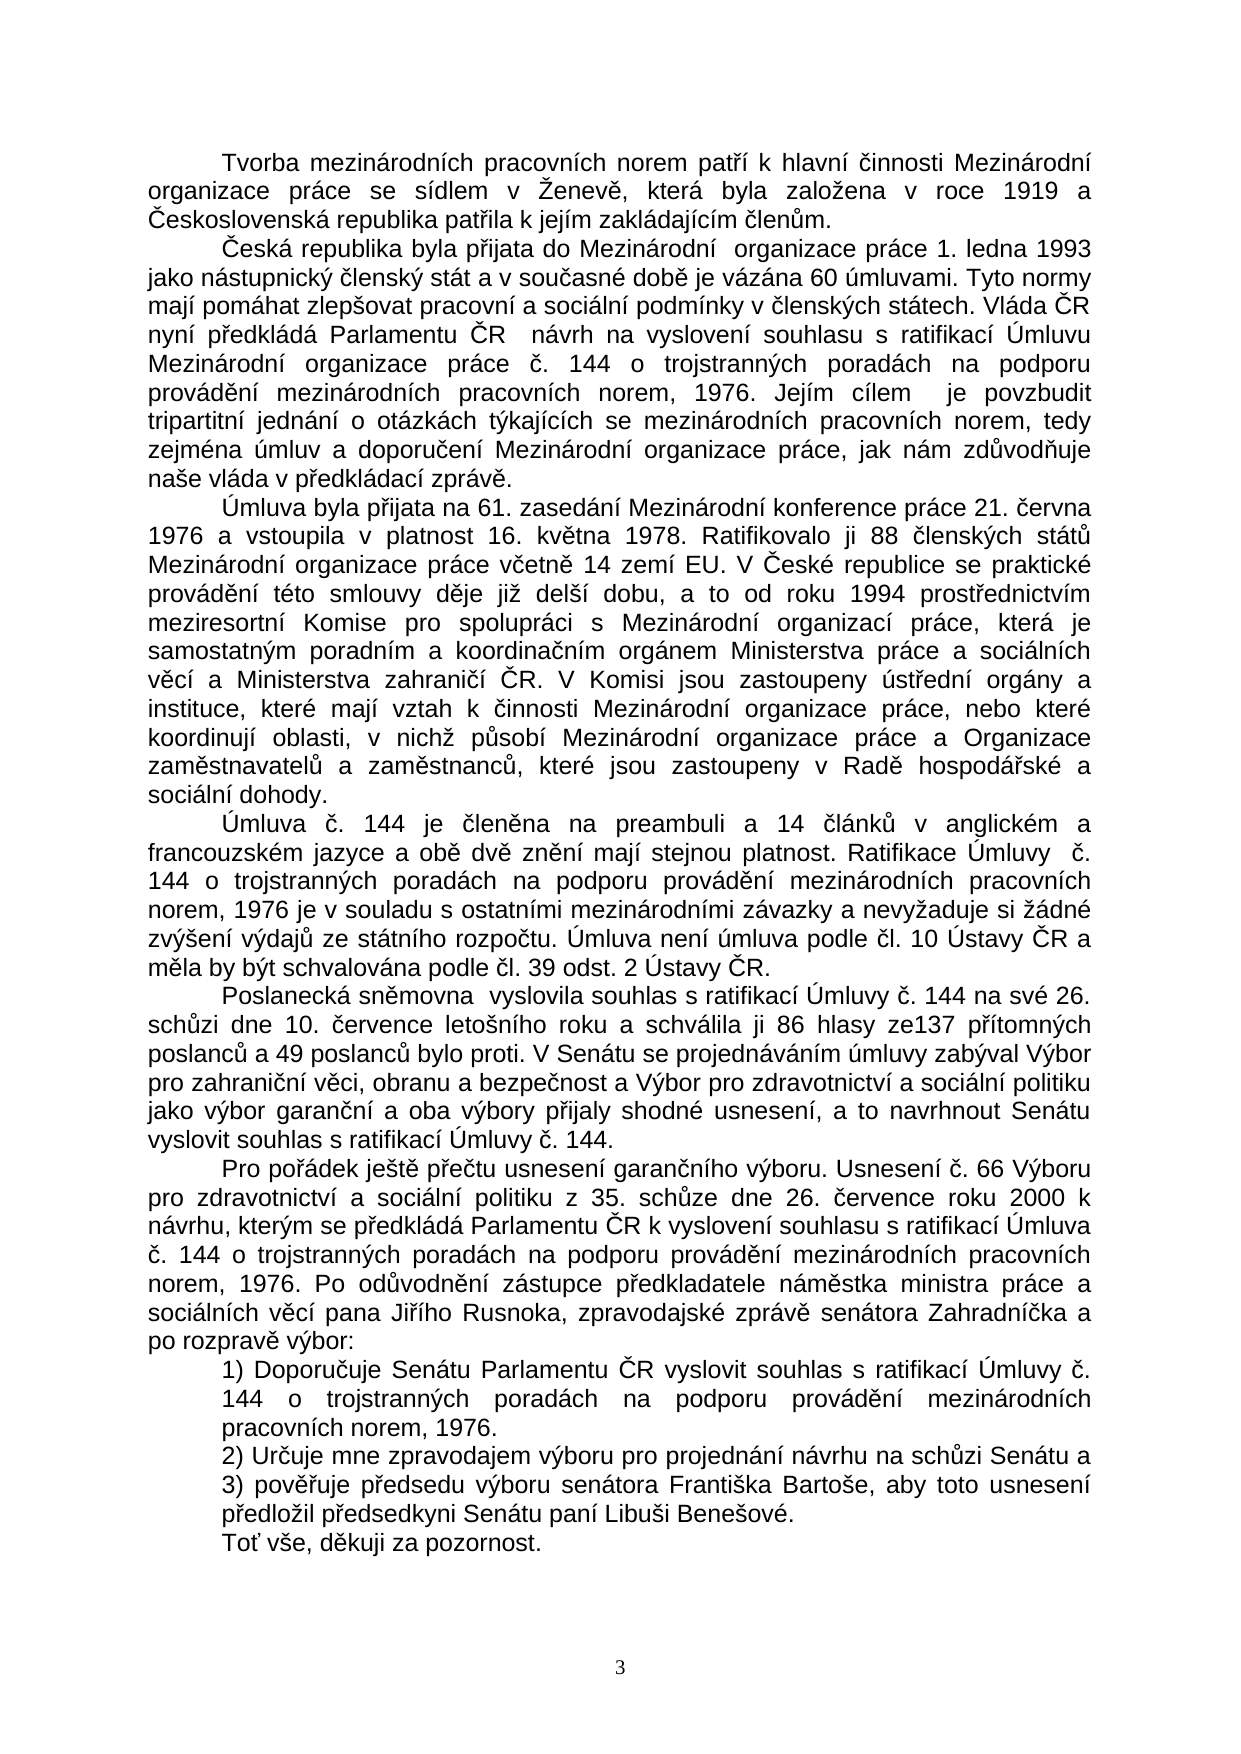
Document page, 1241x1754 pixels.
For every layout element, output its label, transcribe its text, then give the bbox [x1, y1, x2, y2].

text Úmluva č. 144 je členěna na preambuli a 14 článků v anglickém a francouzském jazyce a obě dvě znění mají stejnou platnost. Ratifikace Úmluvy č. 144 o trojstranných poradách na podporu provádění mezinárodních pracovních norem, 1976 je v souladu s ostatními mezinárodními závazky a nevyžaduje si žádné zvýšení výdajů ze státního rozpočtu. Úmluva není úmluva podle čl. 10 Ústavy ČR a měla by být schvalována podle čl. 39 odst. 2 Ústavy ČR. [148, 809, 1093, 981]
text Poslanecká sněmovna vyslovila souhlas s ratifikací Úmluvy č. 144 na své 26. schůzi dne 10. července letošního roku a schválila ji 86 hlasy ze137 přítomných poslanců a 49 poslanců bylo proti. V Senátu se projednáváním úmluvy zabýval Výbor pro zahraniční věci, obranu a bezpečnost a Výbor pro zdravotnictví a sociální politiku jako výbor garanční a oba výbory přijaly shodné usnesení, a to navrhnout Senátu vyslovit souhlas s ratifikací Úmluvy č. 144. [148, 981, 1093, 1154]
text Tvorba mezinárodních pracovních norem patří k hlavní činnosti Mezinárodní organizace práce se sídlem v Ženevě, která byla založena v roce 1919 a Československá republika patřila k jejím zakládajícím členům. [148, 148, 1093, 234]
text Pro pořádek ještě přečtu usnesení garančního výboru. Usnesení č. 66 Výboru pro zdravotnictví a sociální politiku z 35. schůze dne 26. července roku 2000 k návrhu, kterým se předkládá Parlamentu ČR k vyslovení souhlasu s ratifikací Úmluva č. 144 o trojstranných poradách na podporu provádění mezinárodních pracovních norem, 1976. Po odůvodnění zástupce předkladatele náměstka ministra práce a sociálních věcí pana Jiřího Rusnoka, zpravodajské zprávě senátora Zahradníčka a po rozpravě výbor: [148, 1154, 1093, 1355]
text Úmluva byla přijata na 61. zasedání Mezinárodní konference práce 21. června 1976 a vstoupila v platnost 16. května 1978. Ratifikovalo ji 88 členských států Mezinárodní organizace práce včetně 14 zemí EU. V České republice se praktické provádění této smlouvy děje již delší dobu, a to od roku 1994 prostřednictvím meziresortní Komise pro spolupráci s Mezinárodní organizací práce, která je samostatným poradním a koordinačním orgánem Ministerstva práce a sociálních věcí a Ministerstva zahraničí ČR. V Komisi jsou zastoupeny ústřední orgány a instituce, které mají vztah k činnosti Mezinárodní organizace práce, nebo které koordinují oblasti, v nichž působí Mezinárodní organizace práce a Organizace zaměstnavatelů a zaměstnanců, které jsou zastoupeny v Radě hospodářské a sociální dohody. [148, 493, 1093, 809]
text 1) Doporučuje Senátu Parlamentu ČR vyslovit souhlas s ratifikací Úmluvy č. 144 o trojstranných poradách na podporu provádění mezinárodních pracovních norem, 1976. [221, 1355, 1093, 1441]
text Toť vše, děkuji za pozornost. [221, 1528, 1093, 1556]
text Česká republika byla přijata do Mezinárodní organizace práce 1. ledna 1993 jako nástupnický členský stát a v současné době je vázána 60 úmluvami. Tyto normy mají pomáhat zlepšovat pracovní a sociální podmínky v členských státech. Vláda ČR nyní předkládá Parlamentu ČR návrh na vyslovení souhlasu s ratifikací Úmluvu Mezinárodní organizace práce č. 144 o trojstranných poradách na podporu provádění mezinárodních pracovních norem, 1976. Jejím cílem je povzbudit tripartitní jednání o otázkách týkajících se mezinárodních pracovních norem, tedy zejména úmluv a doporučení Mezinárodní organizace práce, jak nám zdůvodňuje naše vláda v předkládací zprávě. [148, 234, 1093, 493]
text 2) Určuje mne zpravodajem výboru pro projednání návrhu na schůzi Senátu a 3) pověřuje předsedu výboru senátora Františka Bartoše, aby toto usnesení předložil předsedkyni Senátu paní Libuši Benešové. [221, 1441, 1093, 1528]
